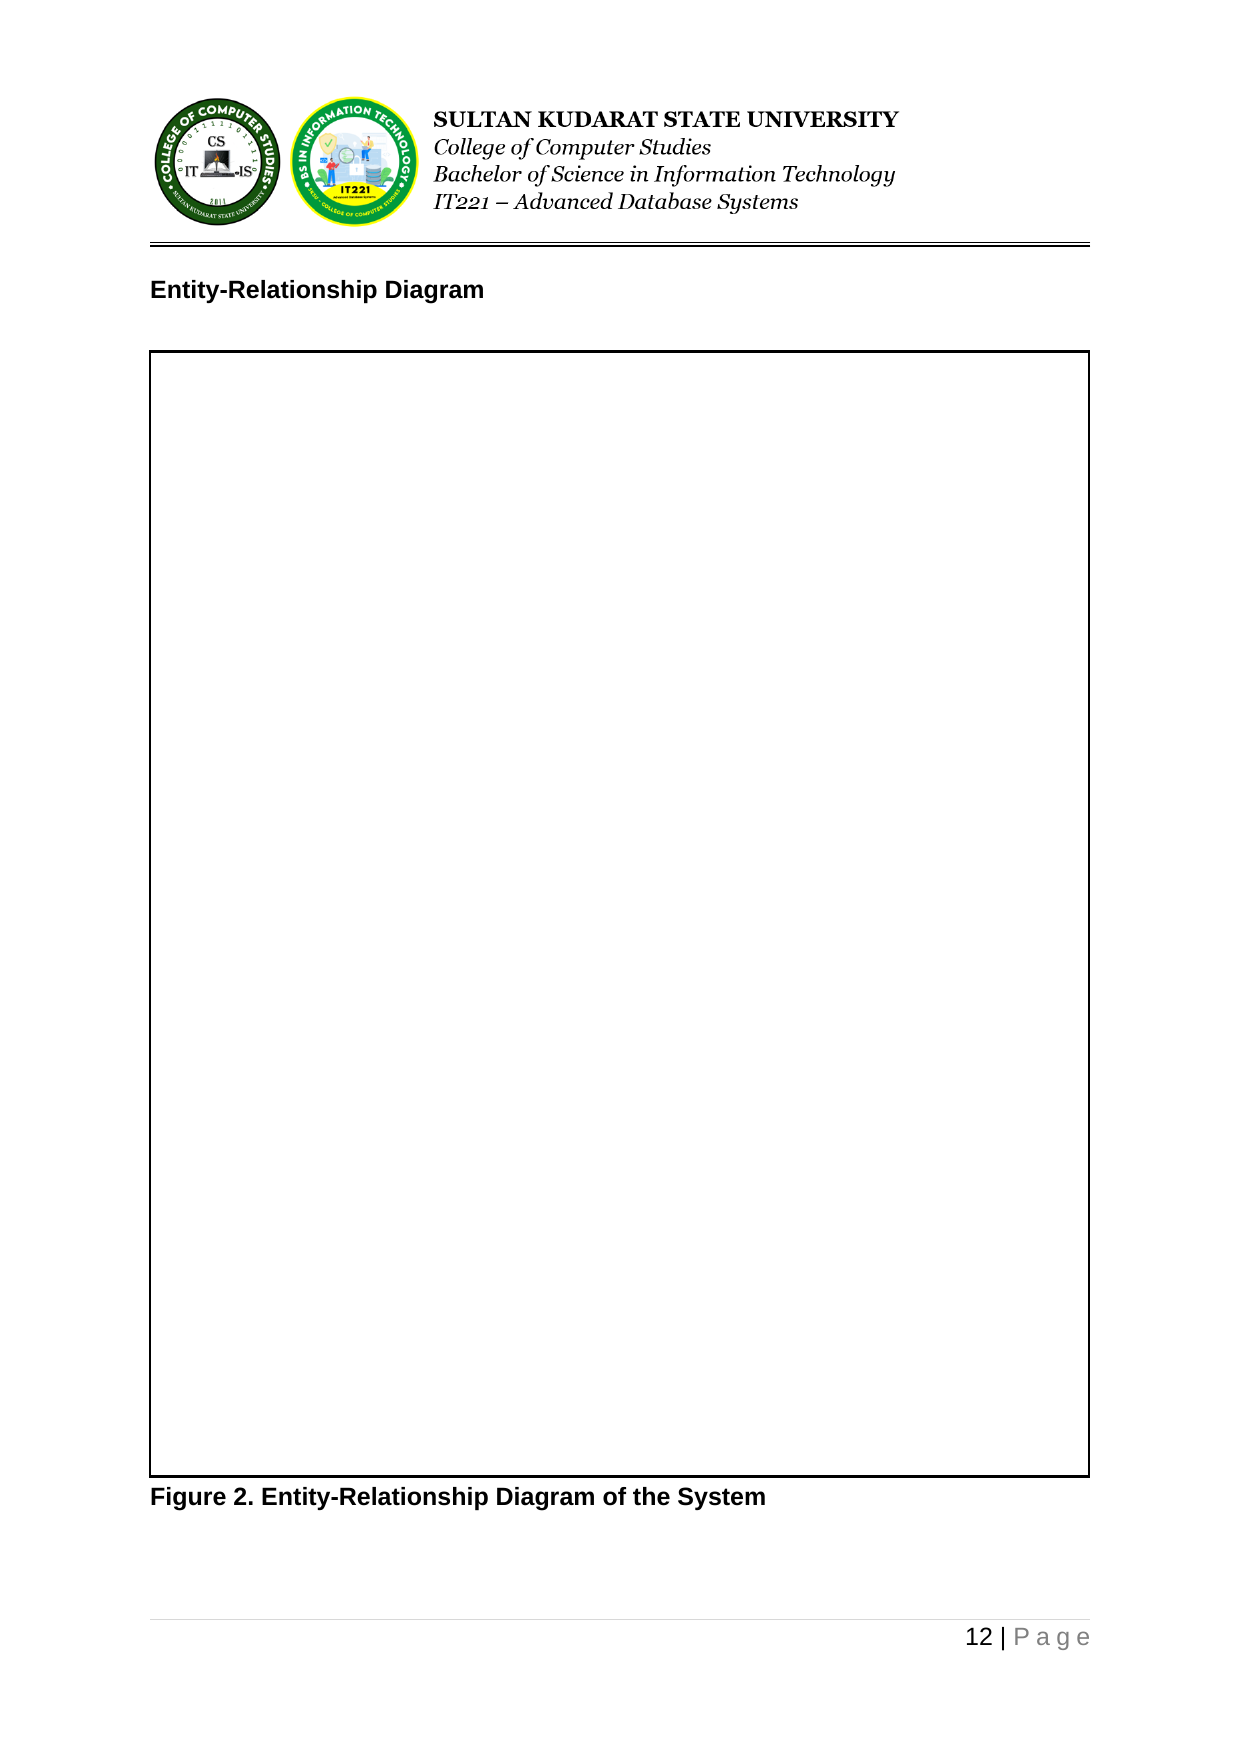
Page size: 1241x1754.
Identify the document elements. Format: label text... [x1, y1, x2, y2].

text Entity-Relationship Diagram [150, 274, 1090, 303]
picture [150, 75, 1091, 238]
text Figure 2. Entity-Relationship Diagram of the System [150, 1482, 1090, 1511]
